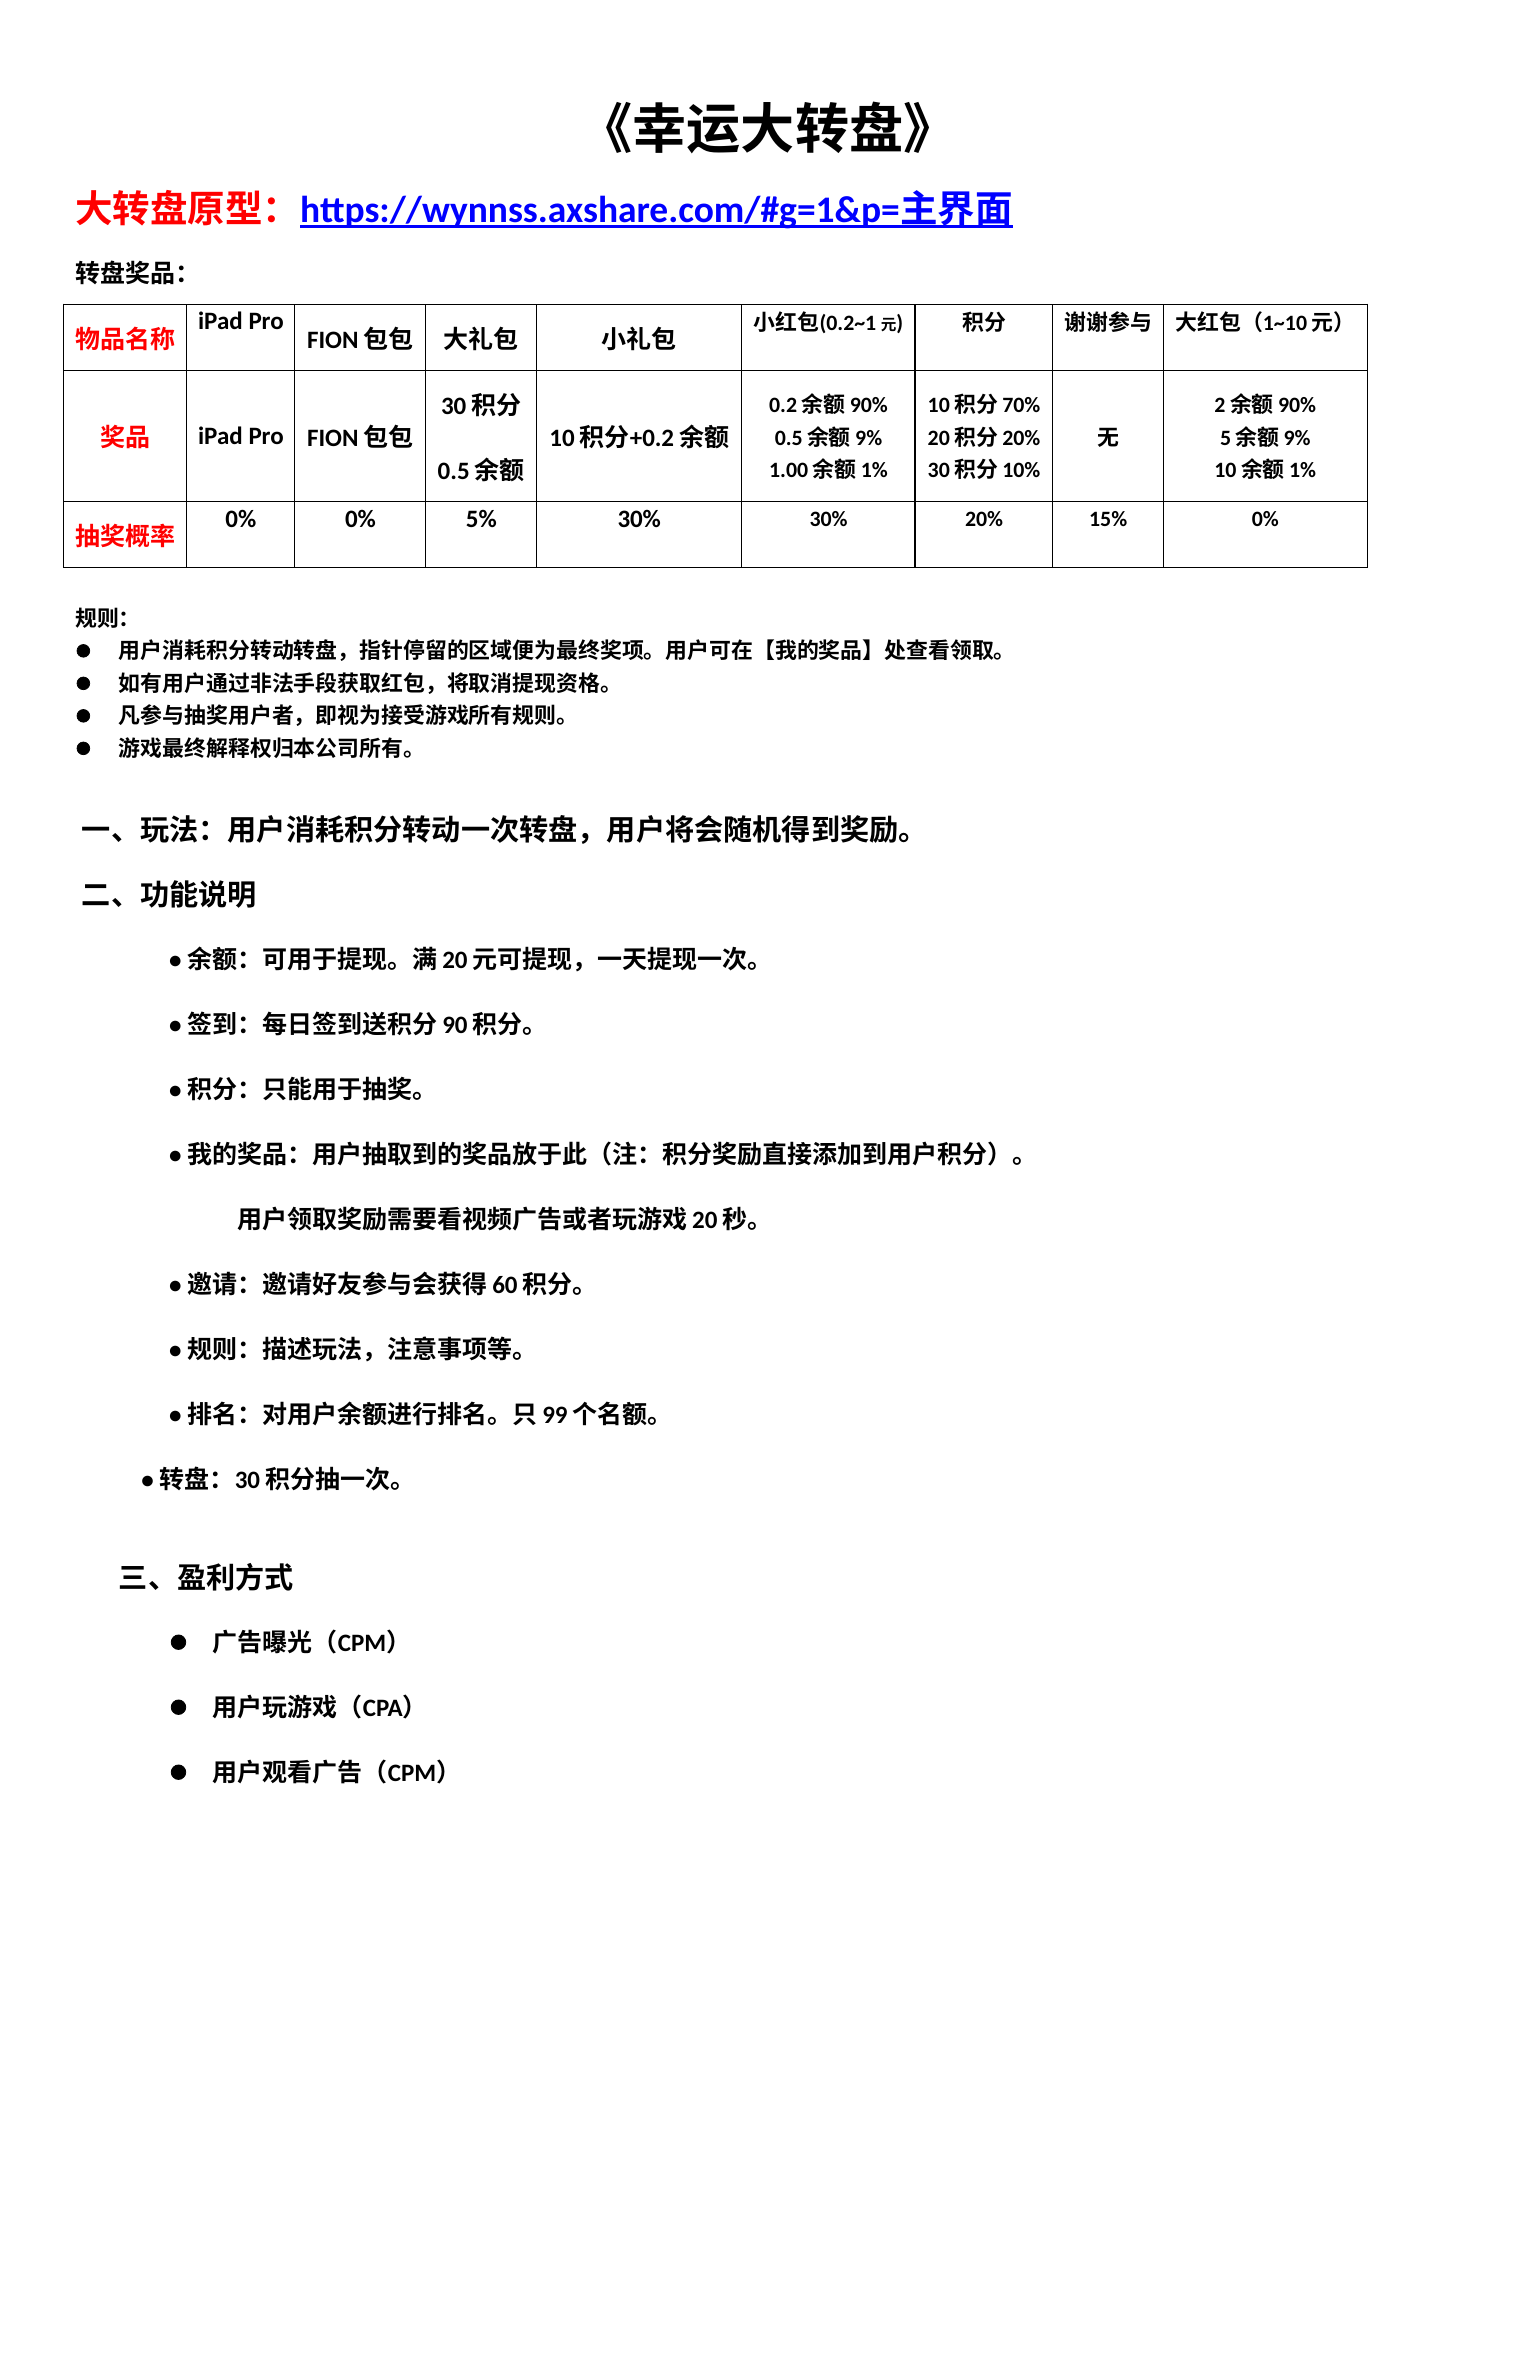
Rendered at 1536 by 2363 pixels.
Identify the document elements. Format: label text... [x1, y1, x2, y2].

table_header iPad Pro [187, 305, 294, 370]
list • 规则：描述玩法，注意事项等。 [119, 1315, 1460, 1380]
list 用户玩游戏（CPA） [169, 1673, 1460, 1738]
table_cell iPad Pro [187, 371, 294, 501]
list • 签到：每日签到送积分90积分。 [119, 990, 1460, 1055]
table_cell 10积分70% 20积分20% 30积分10% [916, 371, 1052, 501]
table_cell 30% [742, 502, 914, 567]
list • 余额：可用于提现。满20元可提现，一天提现一次。 [119, 925, 1460, 990]
list 三、盈利方式 [119, 1543, 1460, 1608]
list • 排名：对用户余额进行排名。只99个名额。 [119, 1380, 1460, 1445]
table_cell 0% [295, 502, 425, 567]
table_cell 奖品 [64, 371, 186, 501]
text 《幸运大转盘》 [75, 76, 1460, 174]
text 二、功能说明 [75, 860, 1460, 925]
table_header 大礼包 [426, 305, 536, 370]
list 用户观看广告（CPM） [169, 1738, 1460, 1803]
table_cell 30% [537, 502, 741, 567]
table_header 谢谢参与 [1053, 305, 1163, 370]
table_header 小礼包 [537, 305, 741, 370]
table_header FION包包 [295, 305, 425, 370]
list 用户消耗积分转动转盘，指针停留的区域便为最终奖项。用户可在【我的奖品】处查看领取。 [75, 633, 1460, 665]
table_cell 5% [426, 502, 536, 567]
list 广告曝光（CPM） [169, 1608, 1460, 1673]
table_cell 0.2余额90% 0.5余额9% 1.00余额1% [742, 371, 914, 501]
table_cell 15% [1053, 502, 1163, 567]
list 如有用户通过非法手段获取红包，将取消提现资格。 [75, 665, 1460, 698]
list 用户领取奖励需要看视频广告或者玩游戏20秒。 [119, 1185, 1460, 1250]
table_cell 0% [187, 502, 294, 567]
table_header 物品名称 [64, 305, 186, 370]
table_cell 30积分 0.5余额 [426, 371, 536, 501]
text 大转盘原型：https://wynnss.axshare.com/#g=1&p=主界面 [75, 174, 1460, 239]
table_cell FION包包 [295, 371, 425, 501]
table_header 积分 [916, 305, 1052, 370]
list 凡参与抽奖用户者，即视为接受游戏所有规则。 [75, 698, 1460, 730]
text 转盘奖品： [75, 239, 1460, 304]
list • 转盘：30积分抽一次。 [119, 1445, 1460, 1510]
table_cell 10积分+0.2余额 [537, 371, 741, 501]
table_header 小红包(0.2~1元) [742, 305, 914, 370]
list • 邀请：邀请好友参与会获得60积分。 [119, 1250, 1460, 1315]
table_cell 20% [916, 502, 1052, 567]
table_cell 无 [1053, 371, 1163, 501]
table_header 大红包（1~10元） [1164, 305, 1367, 370]
table_cell 抽奖概率 [64, 502, 186, 567]
table_cell 2余额90% 5余额9% 10余额1% [1164, 371, 1367, 501]
text 一、玩法：用户消耗积分转动一次转盘，用户将会随机得到奖励。 [75, 795, 1460, 860]
text 规则： [75, 600, 1460, 633]
list 游戏最终解释权归本公司所有。 [75, 730, 1460, 763]
list • 我的奖品：用户抽取到的奖品放于此（注：积分奖励直接添加到用户积分）。 [119, 1120, 1460, 1185]
list • 积分：只能用于抽奖。 [119, 1055, 1460, 1120]
table_cell 0% [1164, 502, 1367, 567]
